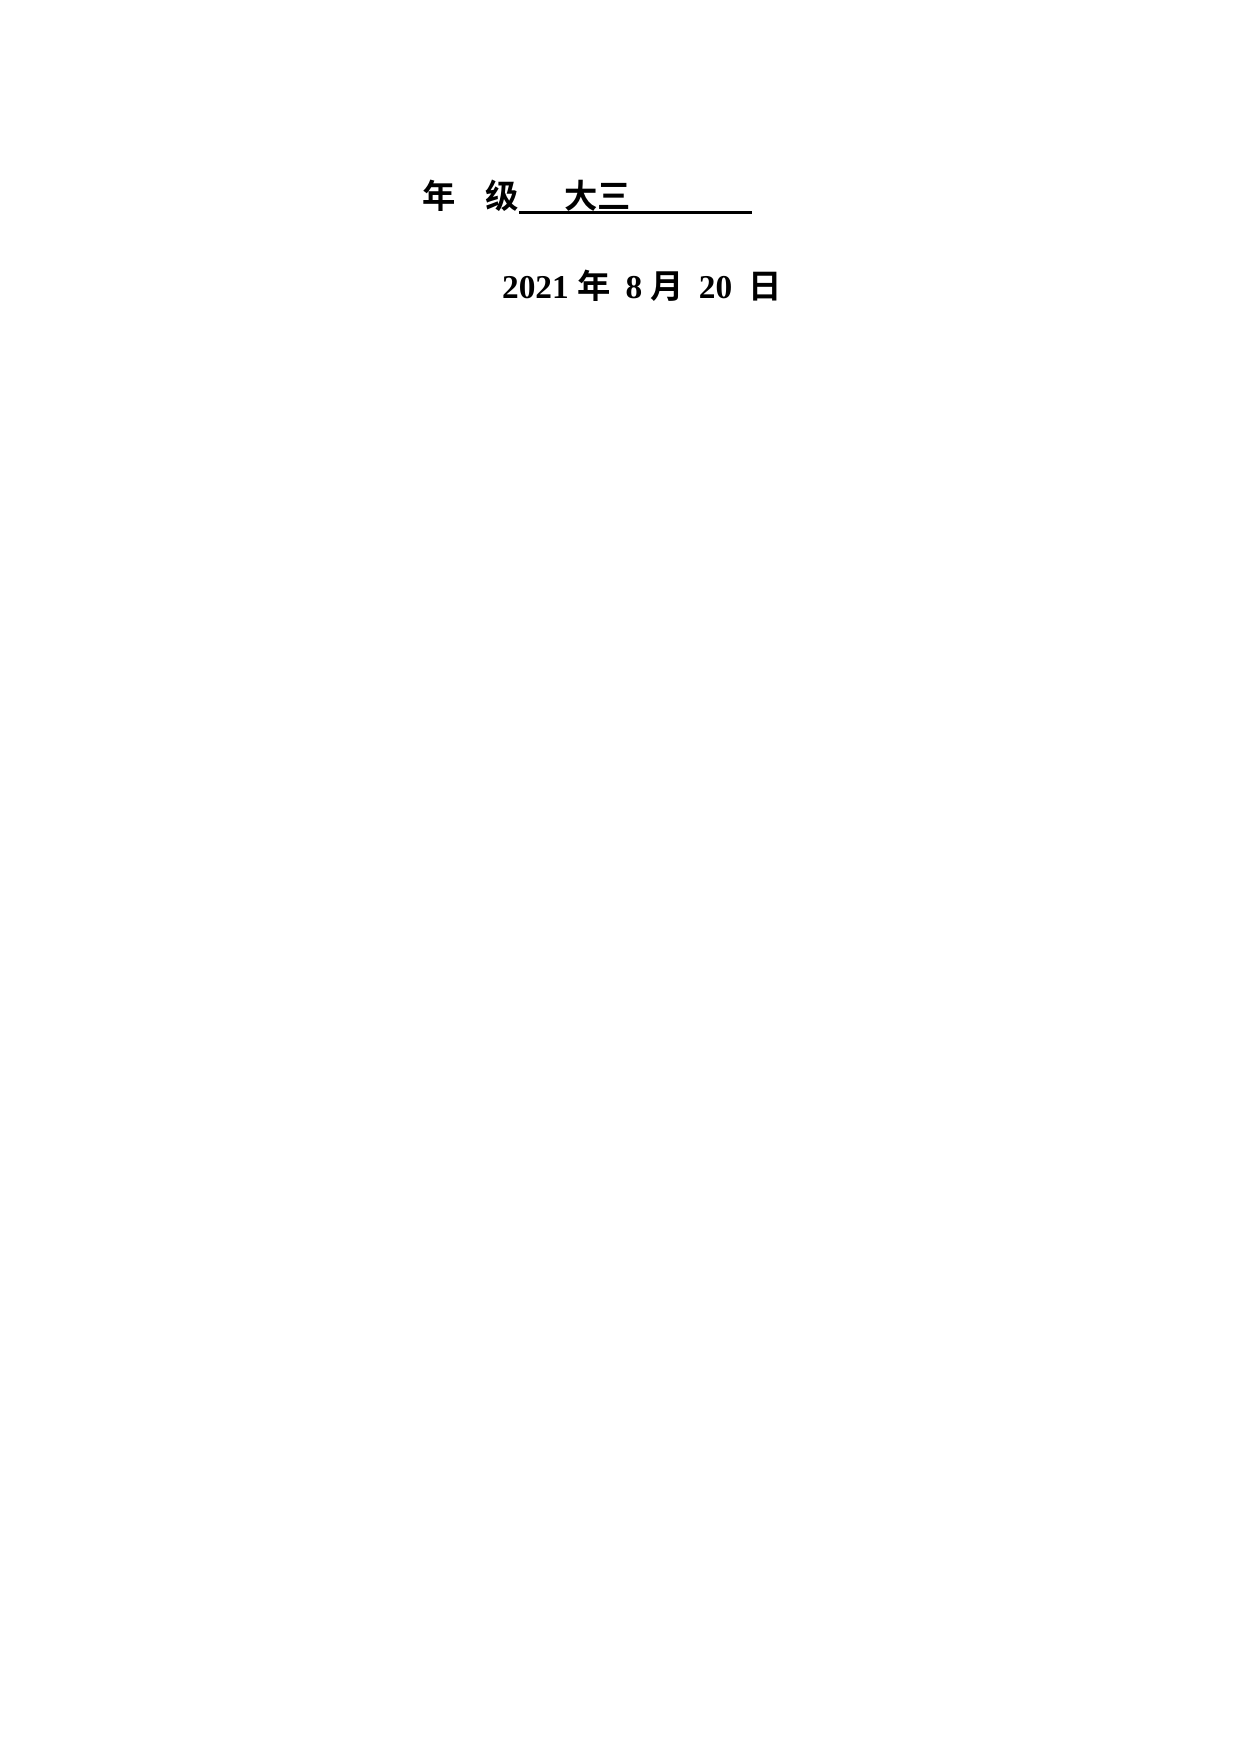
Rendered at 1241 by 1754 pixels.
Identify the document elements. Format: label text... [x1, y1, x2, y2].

text 年 级 大三 [187, 162, 1053, 227]
text 2021 年 8 月 20 日 [231, 251, 1053, 316]
